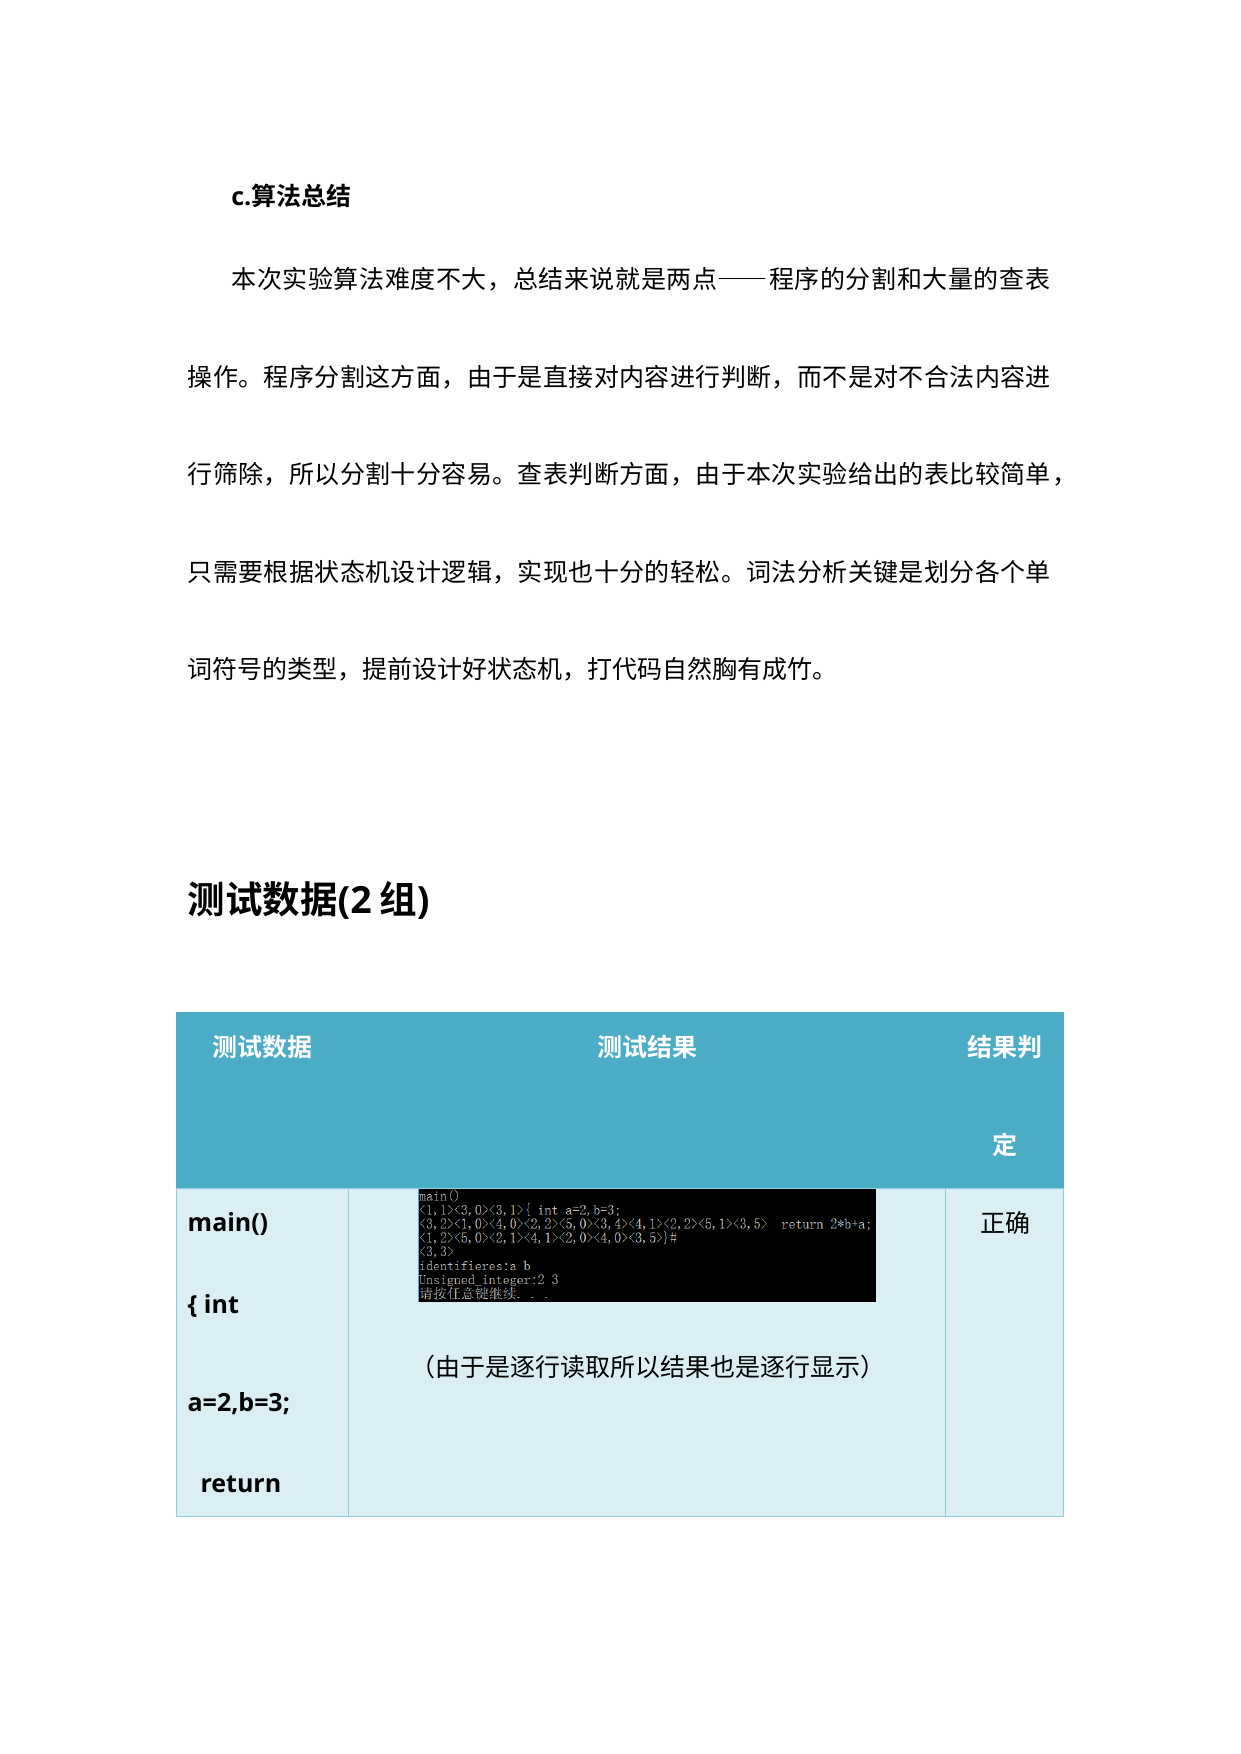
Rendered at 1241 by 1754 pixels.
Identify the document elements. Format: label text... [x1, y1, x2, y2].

table_header 测试结果 [349, 1013, 945, 1188]
text 测试数据(2组) [187, 865, 1053, 930]
table_header 结果判定 [946, 1013, 1063, 1188]
table_cell 正确 [946, 1189, 1063, 1516]
text c.算法总结 [187, 162, 1053, 227]
table_header 测试数据 [177, 1013, 348, 1188]
text 本次实验算法难度不大，总结来说就是两点——程序的分割和大量的查表操作。程序分割这方面，由于是直接对内容进行判断，而不是对不合法内容进行筛除，所以分割十分容易。查表判断方面，由于本次实验给出的表比较简单，只需要根据状态机设计逻辑，实现也十分的轻松。词法分析关键是划分各个单词符号的类型，提前设计好状态机，打代码自然胸有成竹。 [187, 245, 1053, 700]
picture [418, 1189, 876, 1302]
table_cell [177, 1189, 348, 1516]
table_cell （由于是逐行读取所以结果也是逐行显示） [349, 1189, 945, 1516]
